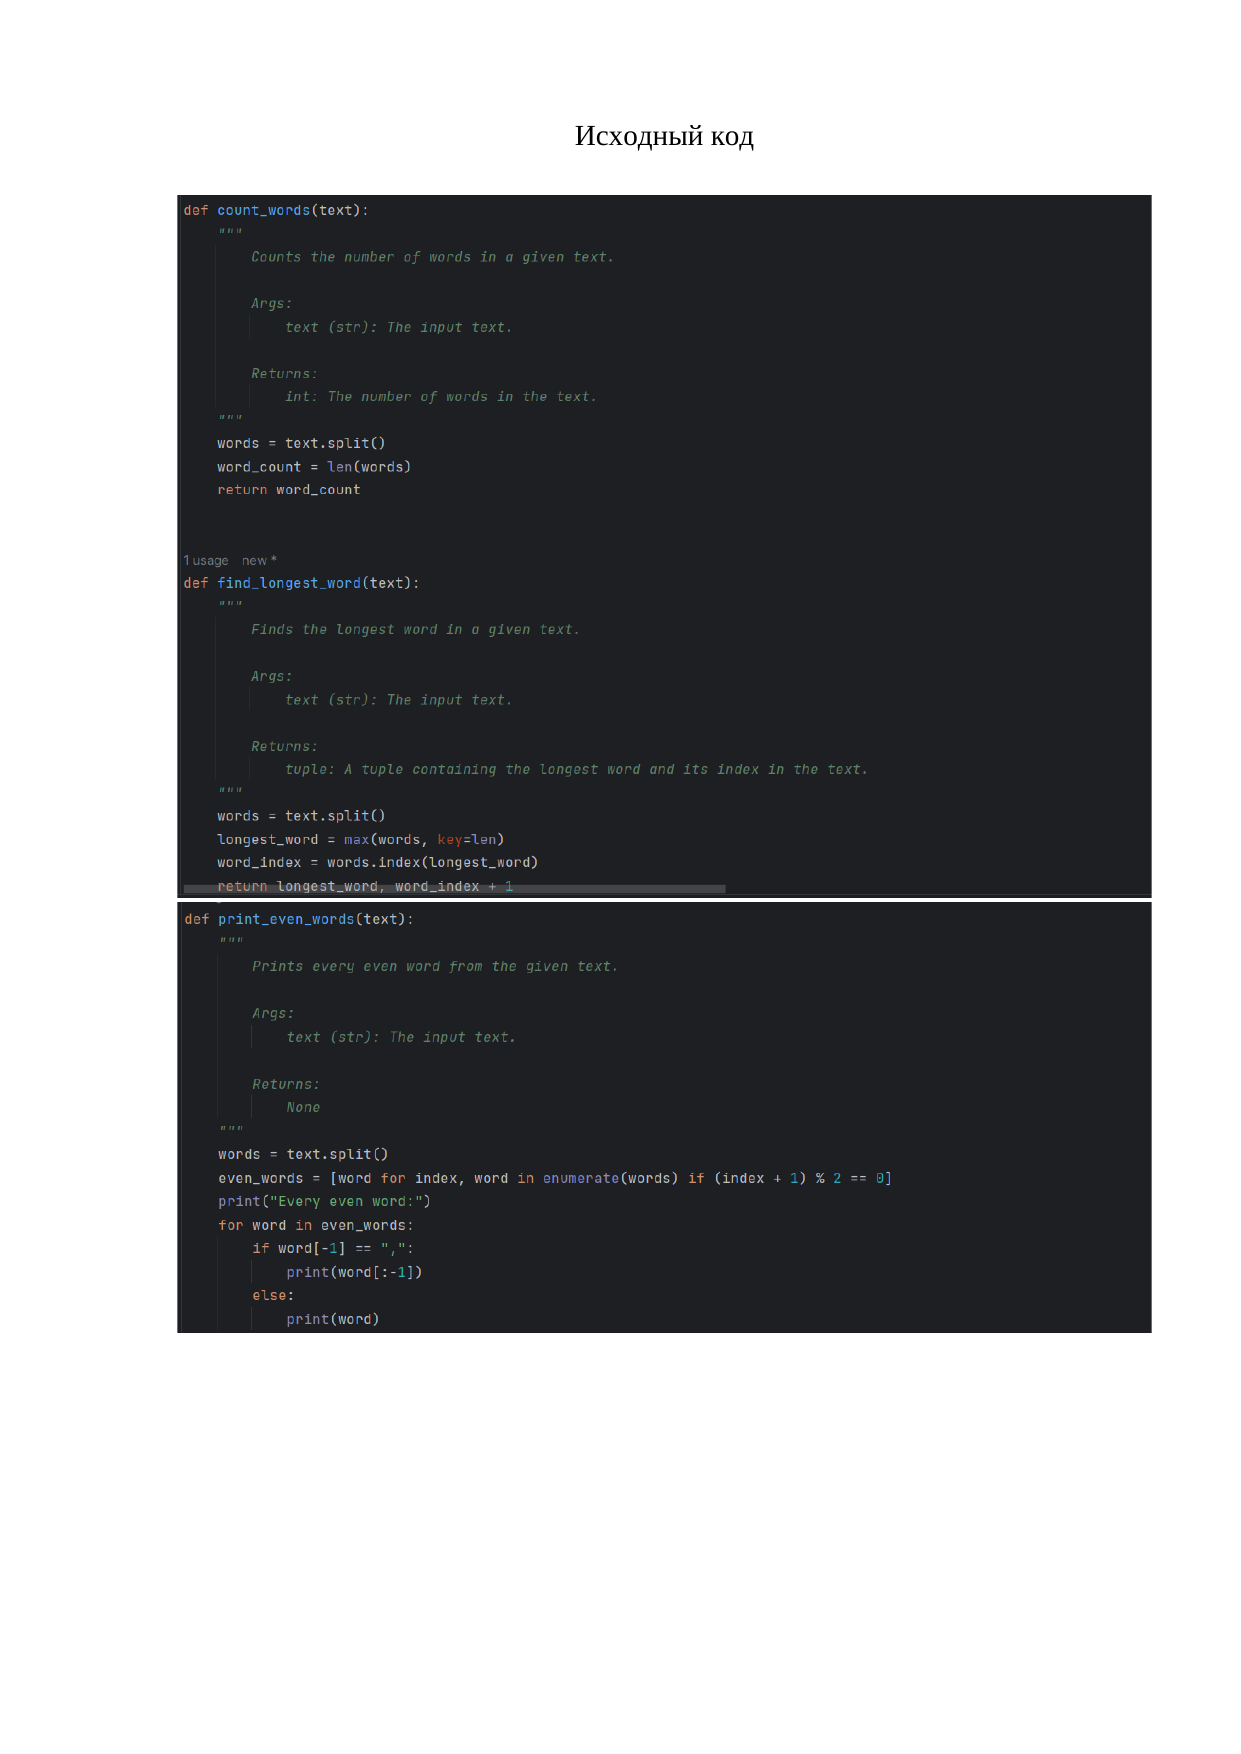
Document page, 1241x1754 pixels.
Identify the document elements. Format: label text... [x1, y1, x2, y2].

text Исходный код [177, 118, 1152, 152]
picture [177, 195, 1152, 898]
picture [177, 902, 1152, 1333]
